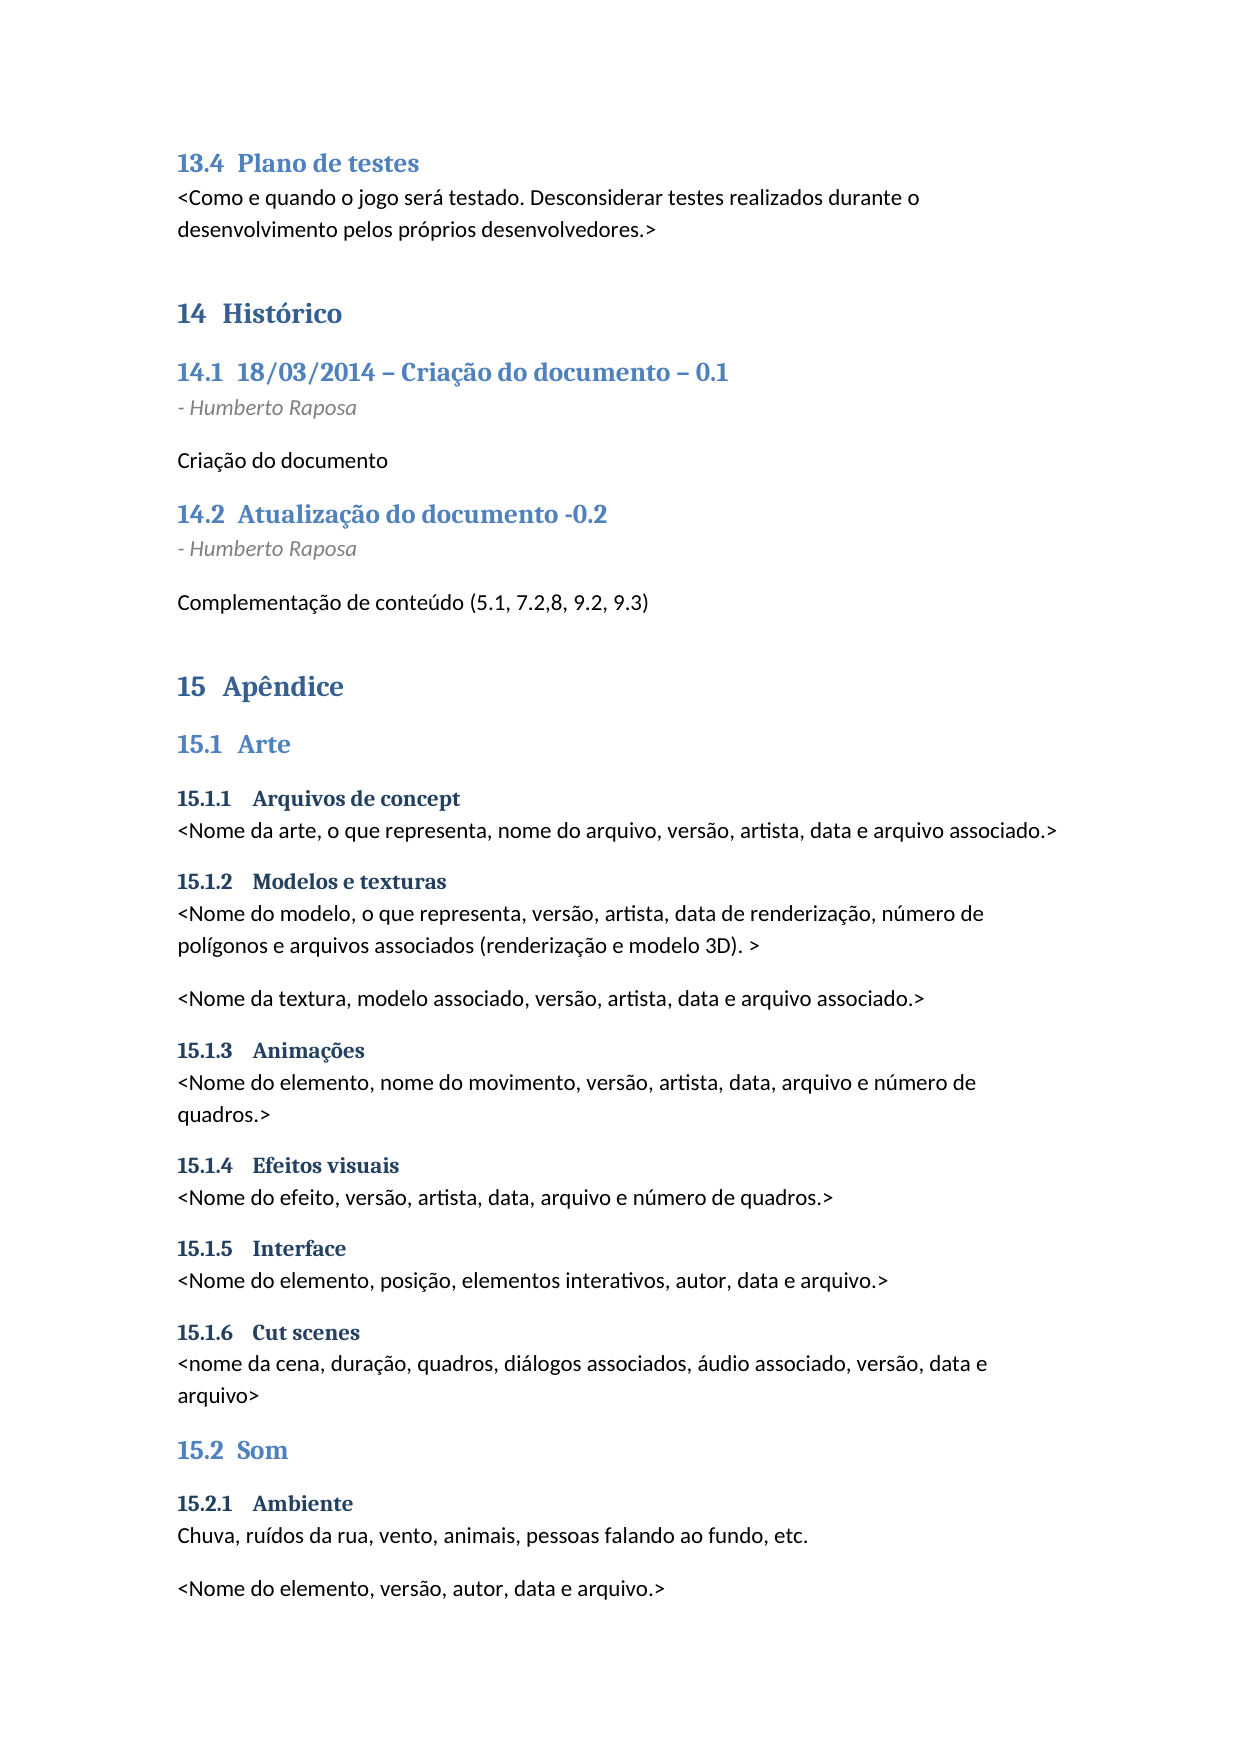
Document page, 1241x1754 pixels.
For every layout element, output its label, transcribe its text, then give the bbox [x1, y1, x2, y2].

subtitle Histórico [177, 298, 1063, 331]
text <Como e quando o jogo será testado. Desconsiderar testes realizados durante o desenvolvimento pelos próprios desenvolvedores.> [177, 183, 1063, 243]
subtitle Animações [177, 1037, 1063, 1064]
subtitle Efeitos visuais [177, 1153, 1063, 1179]
text <Nome do efeito, versão, artista, data, arquivo e número de quadros.> [177, 1183, 1063, 1211]
text <nome da cena, duração, quadros, diálogos associados, áudio associado, versão, data e arquivo> [177, 1349, 1063, 1410]
subtitle Ambiente [177, 1491, 1063, 1518]
subtitle Arquivos de concept [177, 786, 1063, 812]
subtitle Apêndice [177, 670, 1063, 703]
text - Humberto Raposa [177, 534, 1063, 563]
subtitle Atualização do documento -0.2 [177, 499, 1063, 530]
text <Nome da textura, modelo associado, versão, artista, data e arquivo associado.> [177, 984, 1063, 1012]
text - Humberto Raposa [177, 393, 1063, 421]
subtitle 18/03/2014 – Criação do documento – 0.1 [177, 357, 1063, 388]
text Complementação de conteúdo (5.1, 7.2,8, 9.2, 9.3) [177, 588, 1063, 616]
subtitle Som [177, 1435, 1063, 1466]
text <Nome do elemento, nome do movimento, versão, artista, data, arquivo e número de quadros.> [177, 1068, 1063, 1128]
text <Nome do modelo, o que representa, versão, artista, data de renderização, número de polígonos e arquivos associados (renderização e modelo 3D). > [177, 899, 1063, 959]
text Criação do documento [177, 446, 1063, 474]
subtitle Interface [177, 1236, 1063, 1262]
text <Nome da arte, o que representa, nome do arquivo, versão, artista, data e arquivo associado.> [177, 816, 1063, 844]
subtitle Modelos e texturas [177, 869, 1063, 895]
subtitle Plano de testes [177, 148, 1063, 179]
text <Nome do elemento, posição, elementos interativos, autor, data e arquivo.> [177, 1266, 1063, 1294]
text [177, 1574, 1063, 1602]
subtitle Arte [177, 729, 1063, 760]
text Chuva, ruídos da rua, vento, animais, pessoas falando ao fundo, etc. [177, 1521, 1063, 1549]
subtitle Cut scenes [177, 1319, 1063, 1346]
